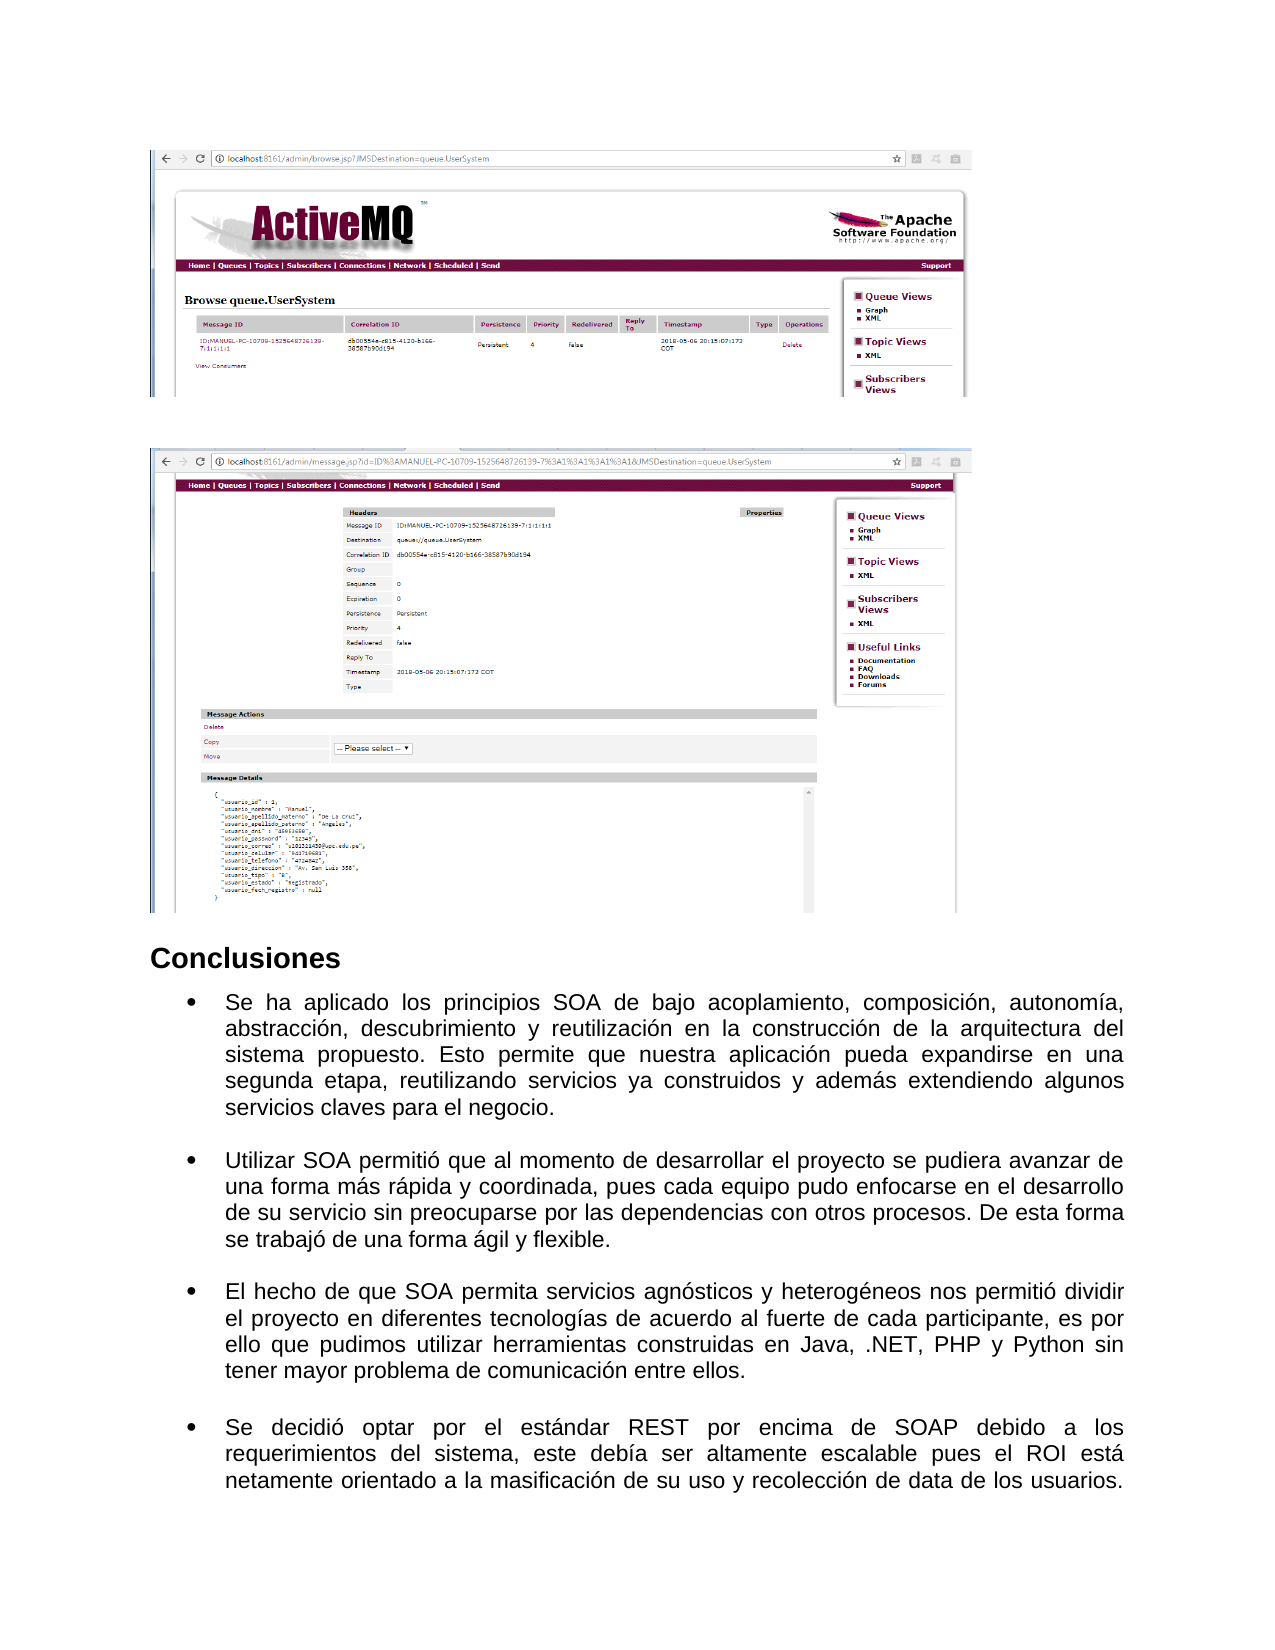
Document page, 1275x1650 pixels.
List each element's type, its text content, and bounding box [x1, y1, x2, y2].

list El hecho de que SOA permita servicios agnósticos y heterogéneos nos permitió dividir el proyecto en diferentes tecnologías de acuerdo al fuerte de cada participante, es por ello que pudimos utilizar herramientas construidas en Java, .NET, PHP y Python sin tener mayor problema de comunicación entre ellos. [187, 1278, 1125, 1384]
picture [150, 448, 972, 913]
list Utilizar SOA permitió que al momento de desarrollar el proyecto se pudiera avanzar de una forma más rápida y coordinada, pues cada equipo pudo enfocarse en el desarrollo de su servicio sin preocuparse por las dependencias con otros procesos. De esta forma se trabajó de una forma ágil y flexible. [187, 1147, 1125, 1252]
picture [150, 150, 972, 397]
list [187, 1414, 1125, 1493]
subtitle Conclusiones [150, 942, 1125, 975]
list Se ha aplicado los principios SOA de bajo acoplamiento, composición, autonomía, abstracción, descubrimiento y reutilización en la construcción de la arquitectura del sistema propuesto. Esto permite que nuestra aplicación pueda expandirse en una segunda etapa, reutilizando servicios ya construidos y además extendiendo algunos servicios claves para el negocio. [187, 988, 1125, 1120]
